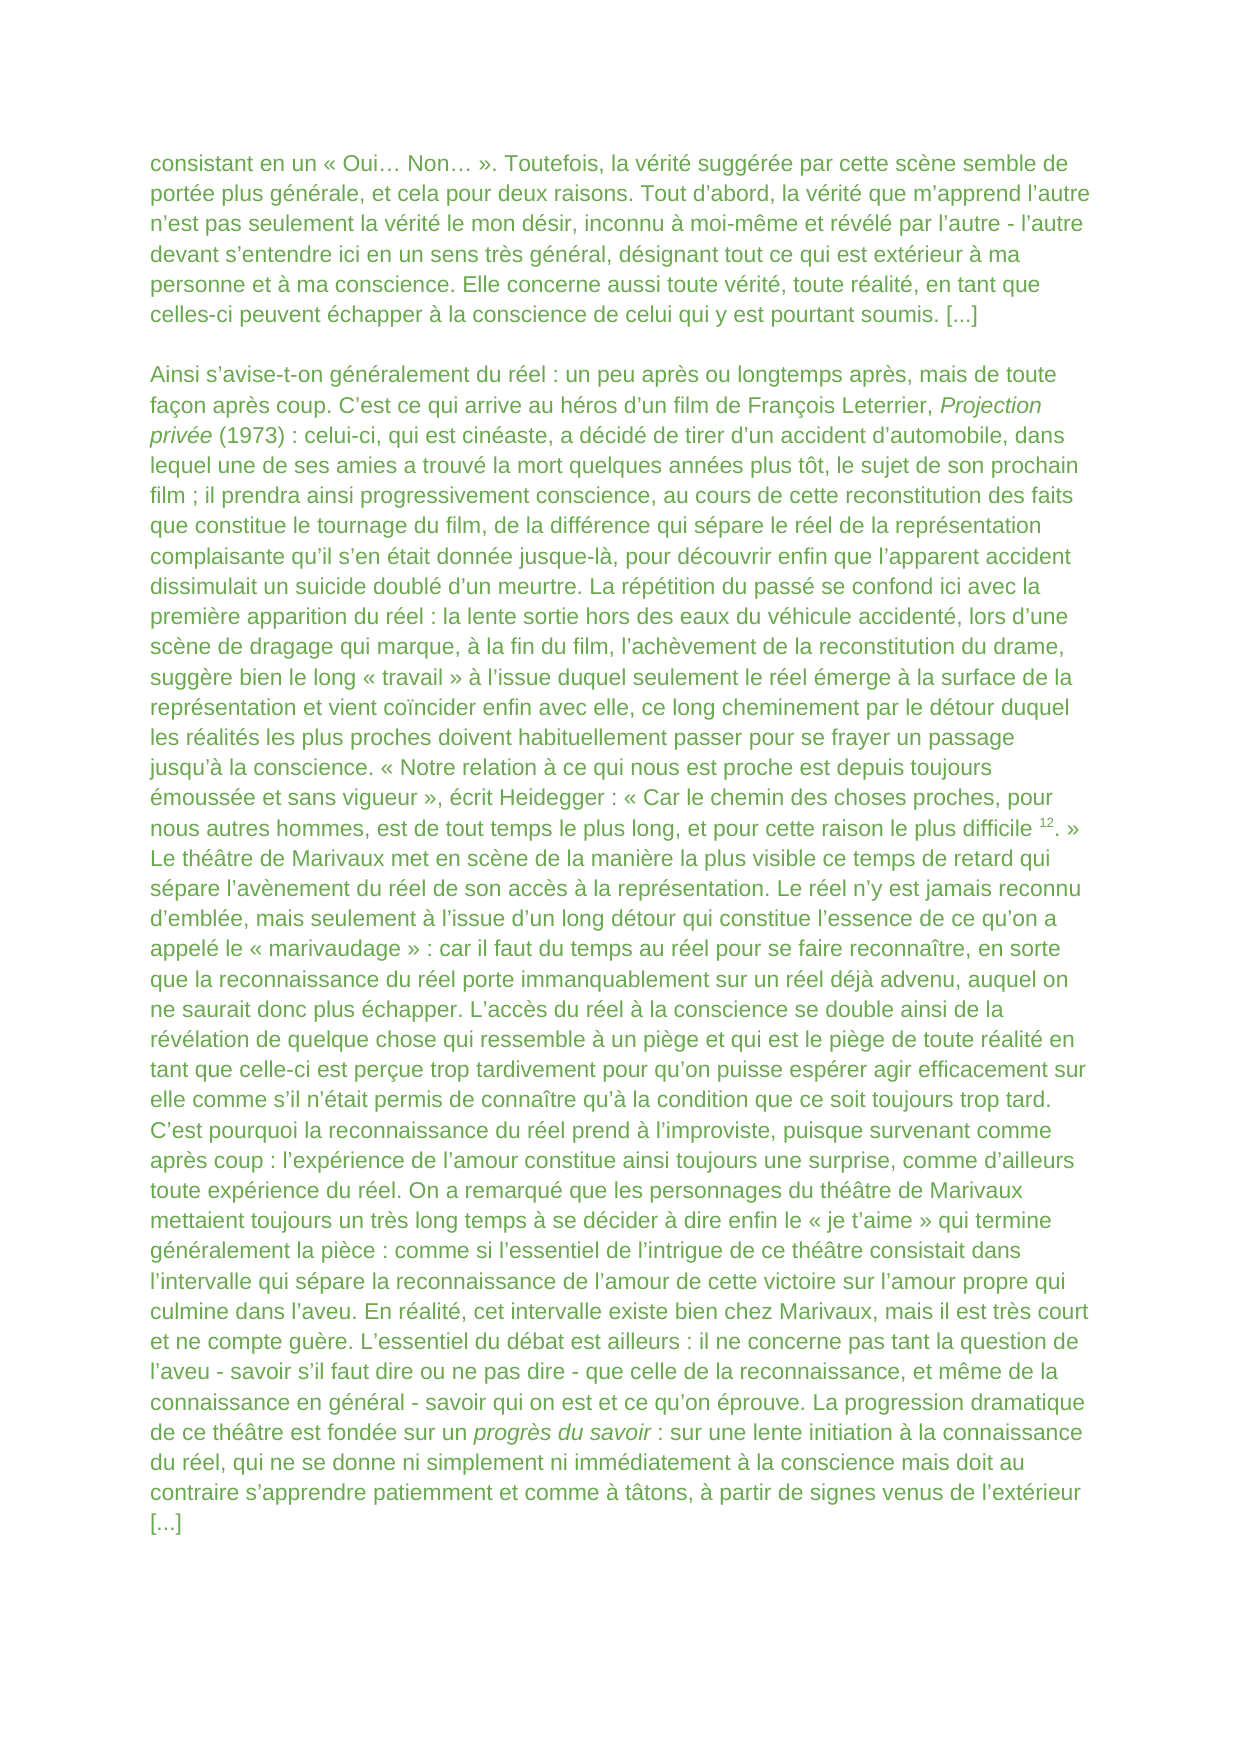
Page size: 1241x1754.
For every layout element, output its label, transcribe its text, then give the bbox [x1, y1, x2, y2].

text Ainsi s’avise-t-on généralement du réel : un peu après ou longtemps après, mais de toute façon après coup. C’est ce qui arrive au héros d’un film de François Leterrier, Projection privée (1973) : celui-ci, qui est cinéaste, a décidé de tirer d’un accident d’automobile, dans lequel une de ses amies a trouvé la mort quelques années plus tôt, le sujet de son prochain film ; il prendra ainsi progressivement conscience, au cours de cette reconstitution des faits que constitue le tournage du film, de la différence qui sépare le réel de la représentation complaisante qu’il s’en était donnée jusque-là, pour découvrir enfin que l’apparent accident dissimulait un suicide doublé d’un meurtre. La répétition du passé se confond ici avec la première apparition du réel : la lente sortie hors des eaux du véhicule accidenté, lors d’une scène de dragage qui marque, à la fin du film, l’achèvement de la reconstitution du drame, suggère bien le long « travail » à l’issue duquel seulement le réel émerge à la surface de la représentation et vient coïncider enfin avec elle, ce long cheminement par le détour duquel les réalités les plus proches doivent habituellement passer pour se frayer un passage jusqu’à la conscience. « Notre relation à ce qui nous est proche est depuis toujours émoussée et sans vigueur », écrit Heidegger : « Car le chemin des choses proches, pour nous autres hommes, est de tout temps le plus long, et pour cette raison le plus difficile 12. » [150, 361, 1090, 841]
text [150, 150, 1090, 327]
text Le théâtre de Marivaux met en scène de la manière la plus visible ce temps de retard qui sépare l’avènement du réel de son accès à la représentation. Le réel n’y est jamais reconnu d’emblée, mais seulement à l’issue d’un long détour qui constitue l’essence de ce qu’on a appelé le « marivaudage » : car il faut du temps au réel pour se faire reconnaître, en sorte que la reconnaissance du réel porte immanquablement sur un réel déjà advenu, auquel on ne saurait donc plus échapper. L’accès du réel à la conscience se double ainsi de la révélation de quelque chose qui ressemble à un piège et qui est le piège de toute réalité en tant que celle-ci est perçue trop tardivement pour qu’on puisse espérer agir efficacement sur elle comme s’il n’était permis de connaître qu’à la condition que ce soit toujours trop tard. C’est pourquoi la reconnaissance du réel prend à l’improviste, puisque survenant comme après coup : l’expérience de l’amour constitue ainsi toujours une surprise, comme d’ailleurs toute expérience du réel. On a remarqué que les personnages du théâtre de Marivaux mettaient toujours un très long temps à se décider à dire enfin le « je t’aime » qui termine généralement la pièce : comme si l’essentiel de l’intrigue de ce théâtre consistait dans l’intervalle qui sépare la reconnaissance de l’amour de cette victoire sur l’amour propre qui culmine dans l’aveu. En réalité, cet intervalle existe bien chez Marivaux, mais il est très court et ne compte guère. L’essentiel du débat est ailleurs : il ne concerne pas tant la question de l’aveu - savoir s’il faut dire ou ne pas dire - que celle de la reconnaissance, et même de la connaissance en général - savoir qui on est et ce qu’on éprouve. La progression dramatique de ce théâtre est fondée sur un progrès du savoir : sur une lente initiation à la connaissance du réel, qui ne se donne ni simplement ni immédiatement à la conscience mais doit au contraire s’apprendre patiemment et comme à tâtons, à partir de signes venus de l’extérieur [...] [150, 845, 1090, 1536]
